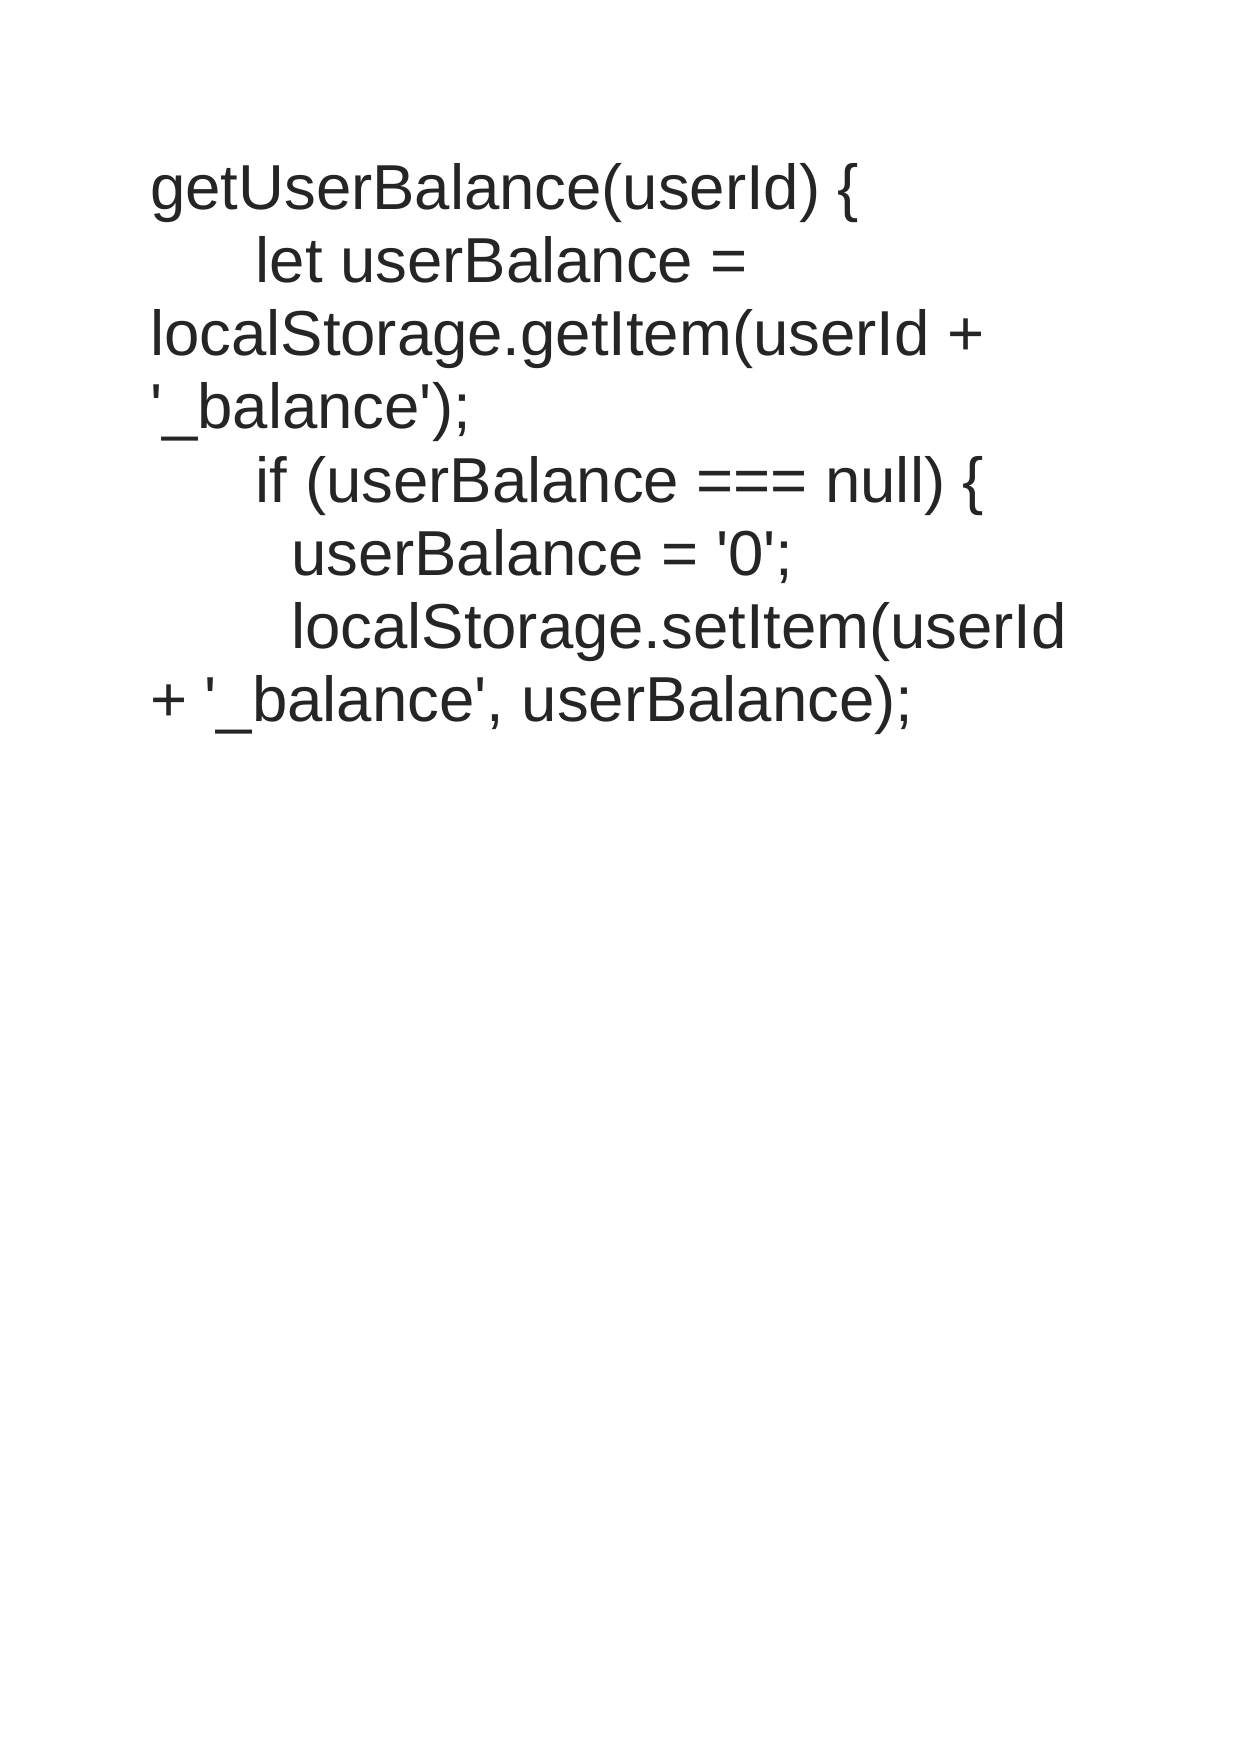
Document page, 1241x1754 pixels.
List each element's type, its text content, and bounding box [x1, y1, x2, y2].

text let userBalance = localStorage.getItem(userId + '_balance'); [150, 296, 1090, 516]
text localStorage.setItem(userId + '_balance', userBalance); [150, 662, 1090, 808]
text userBalance = '0'; [150, 589, 1090, 662]
text if (userBalance === null) { [150, 516, 1090, 589]
text function getUserBalance(userId) { [150, 150, 1090, 296]
